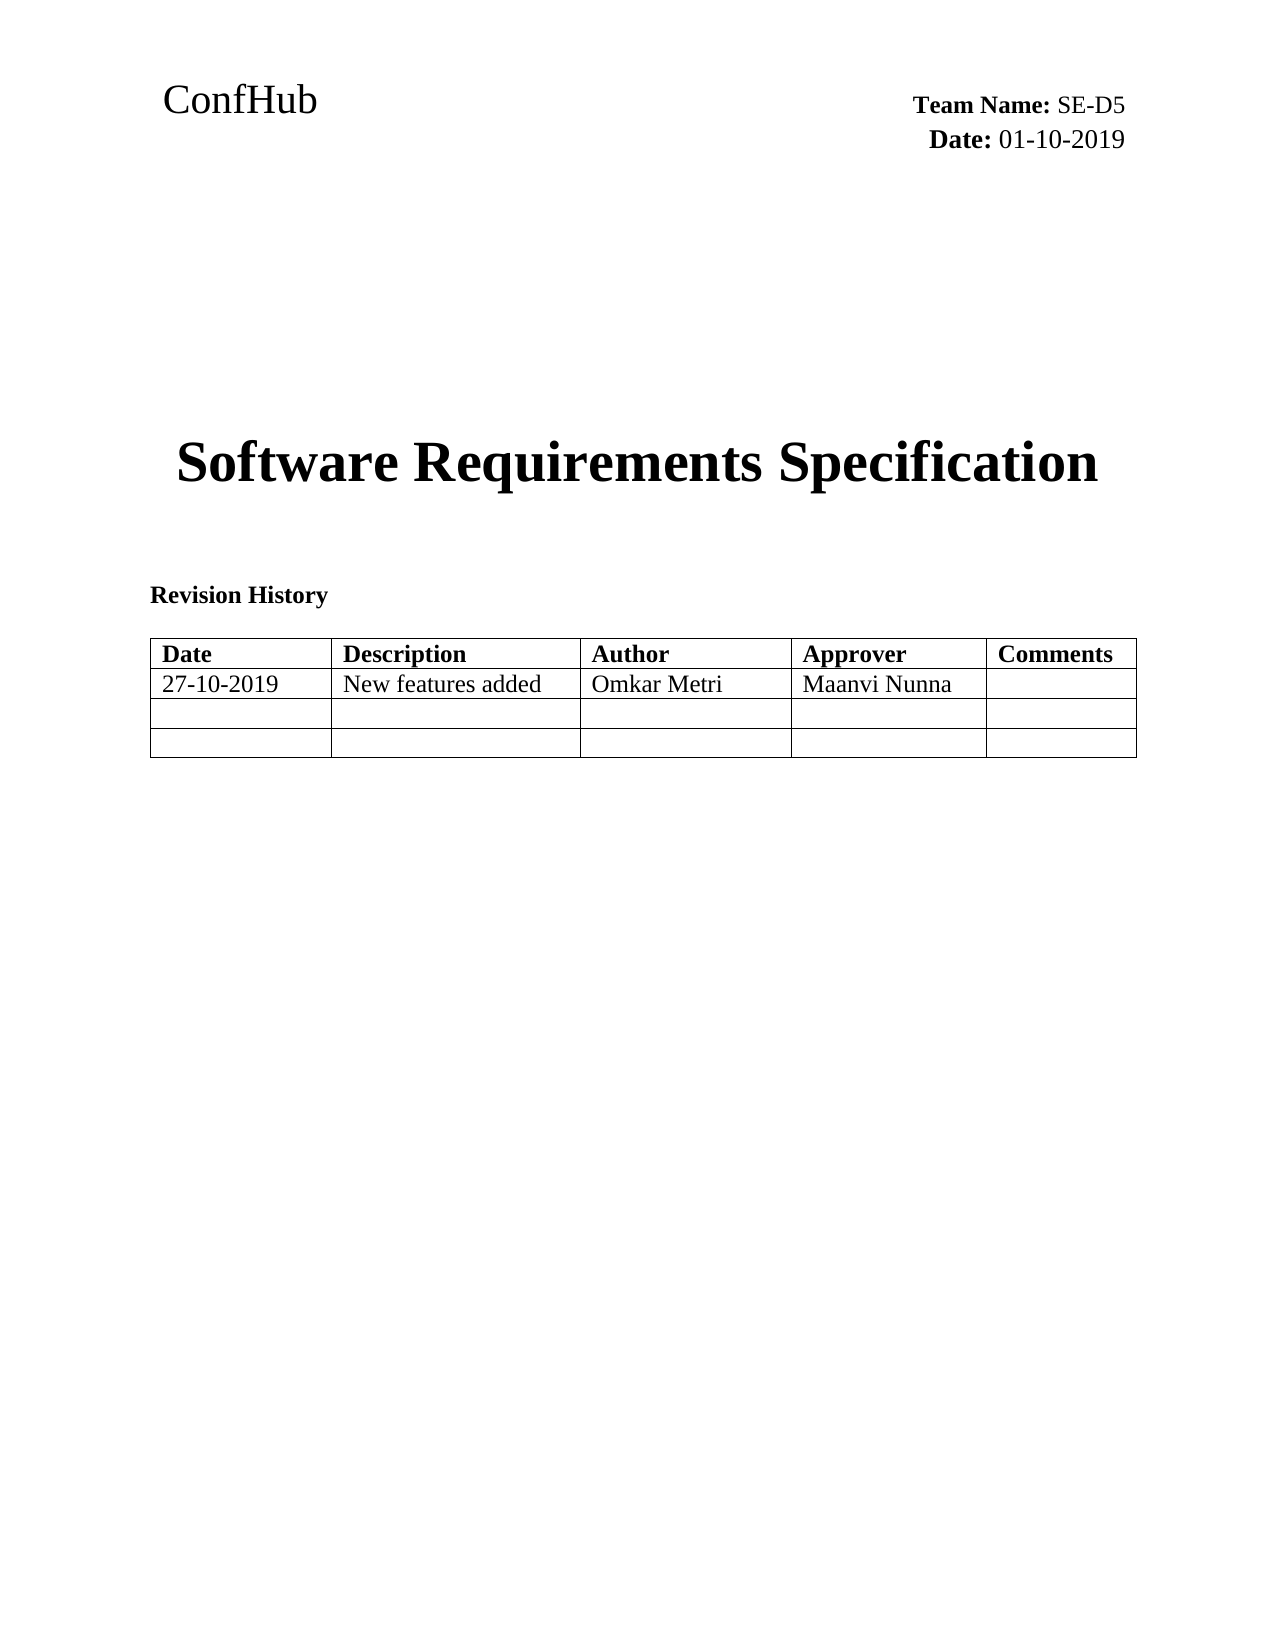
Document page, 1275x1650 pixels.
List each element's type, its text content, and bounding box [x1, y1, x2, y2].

table_cell [332, 699, 580, 727]
table_cell New features added [332, 669, 580, 698]
table_cell [987, 729, 1136, 757]
table_cell [151, 729, 331, 757]
text Revision History [150, 581, 1125, 609]
table_header Description [332, 639, 580, 668]
table_header Date [151, 639, 331, 668]
table_cell [792, 729, 986, 757]
table_header Author [581, 639, 791, 668]
table_cell [332, 729, 580, 757]
table_cell 27-10-2019 [151, 669, 331, 698]
table_header Approver [792, 639, 986, 668]
table_cell [151, 699, 331, 727]
table_cell [987, 669, 1136, 698]
table_cell Omkar Metri [581, 669, 791, 698]
table_cell Maanvi Nunna [792, 669, 986, 698]
table_cell [987, 699, 1136, 727]
table_header Comments [987, 639, 1136, 668]
title Software Requirements Specification [150, 427, 1125, 494]
table_cell [792, 699, 986, 727]
table_cell [581, 699, 791, 727]
table_cell [581, 729, 791, 757]
